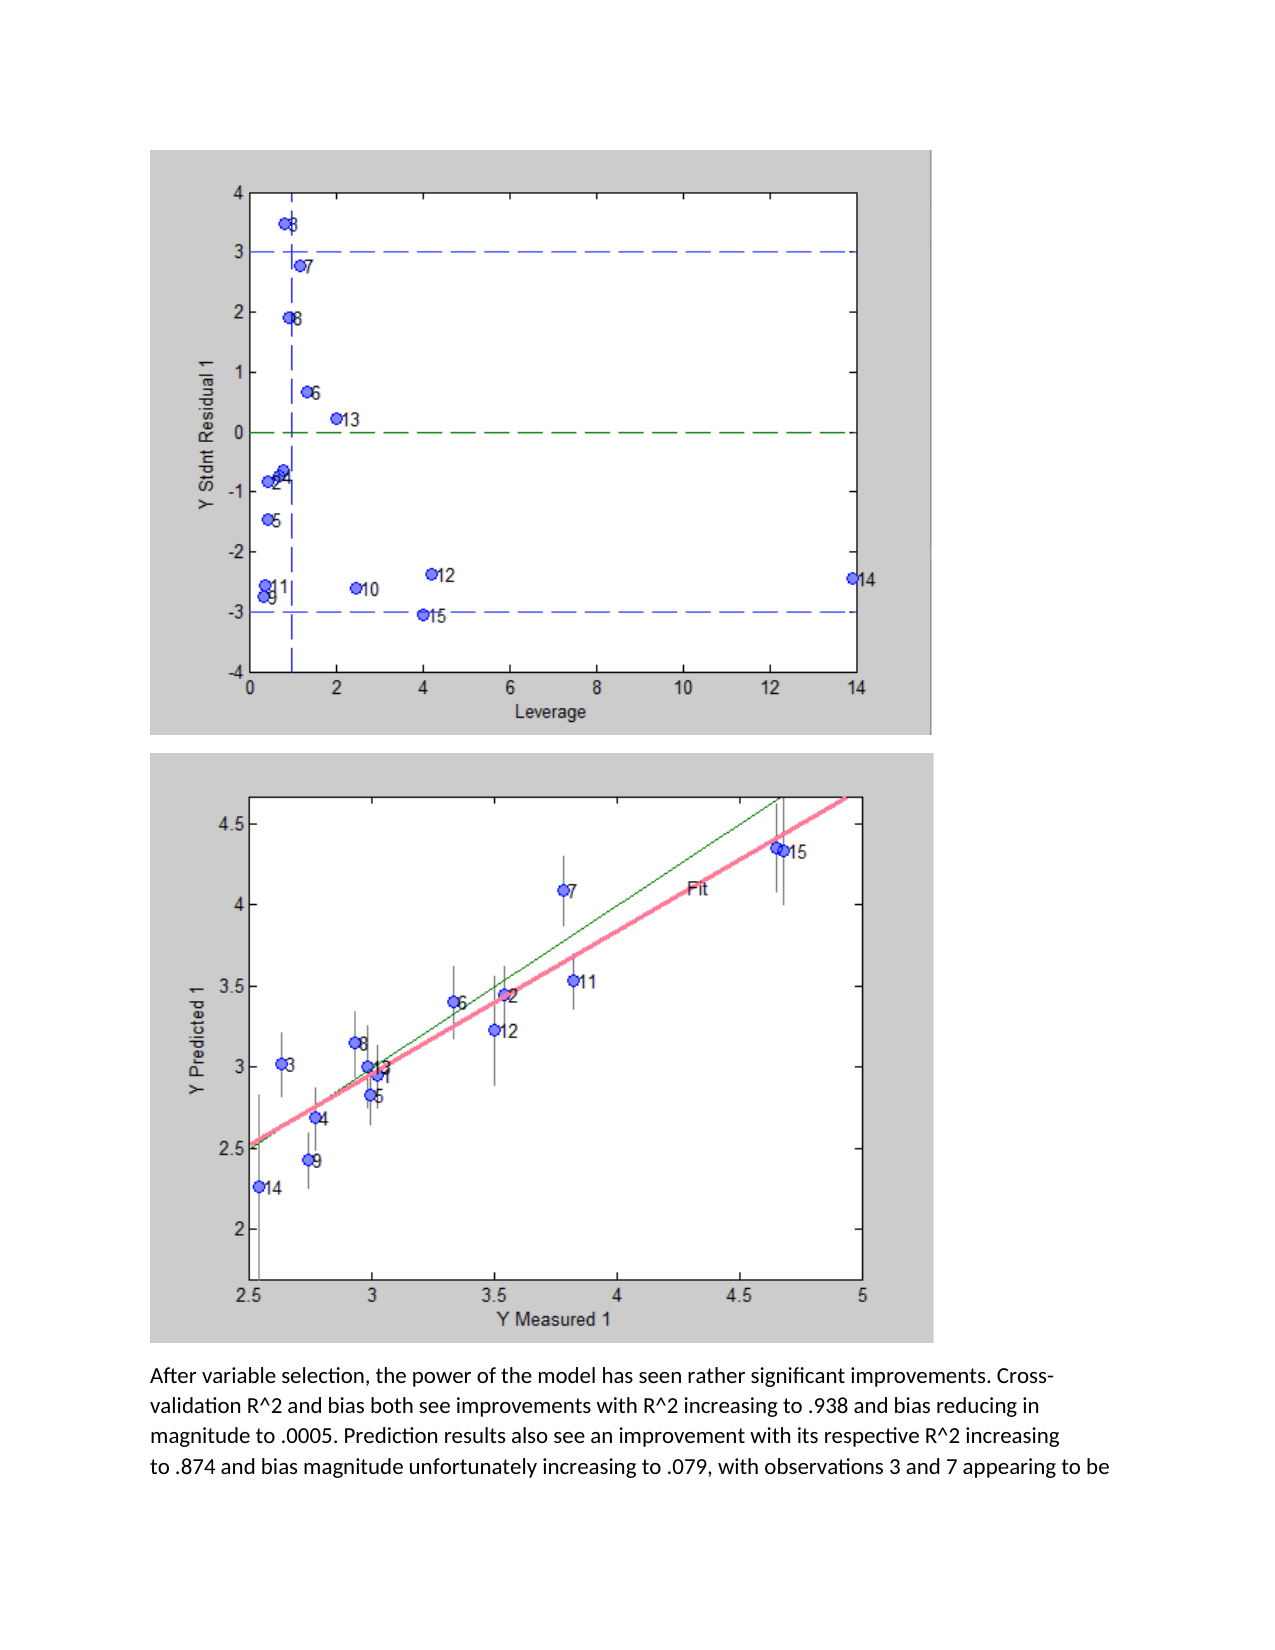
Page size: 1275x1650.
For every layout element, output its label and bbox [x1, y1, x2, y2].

text [150, 1361, 1125, 1480]
picture [150, 753, 934, 1343]
picture [150, 150, 932, 735]
